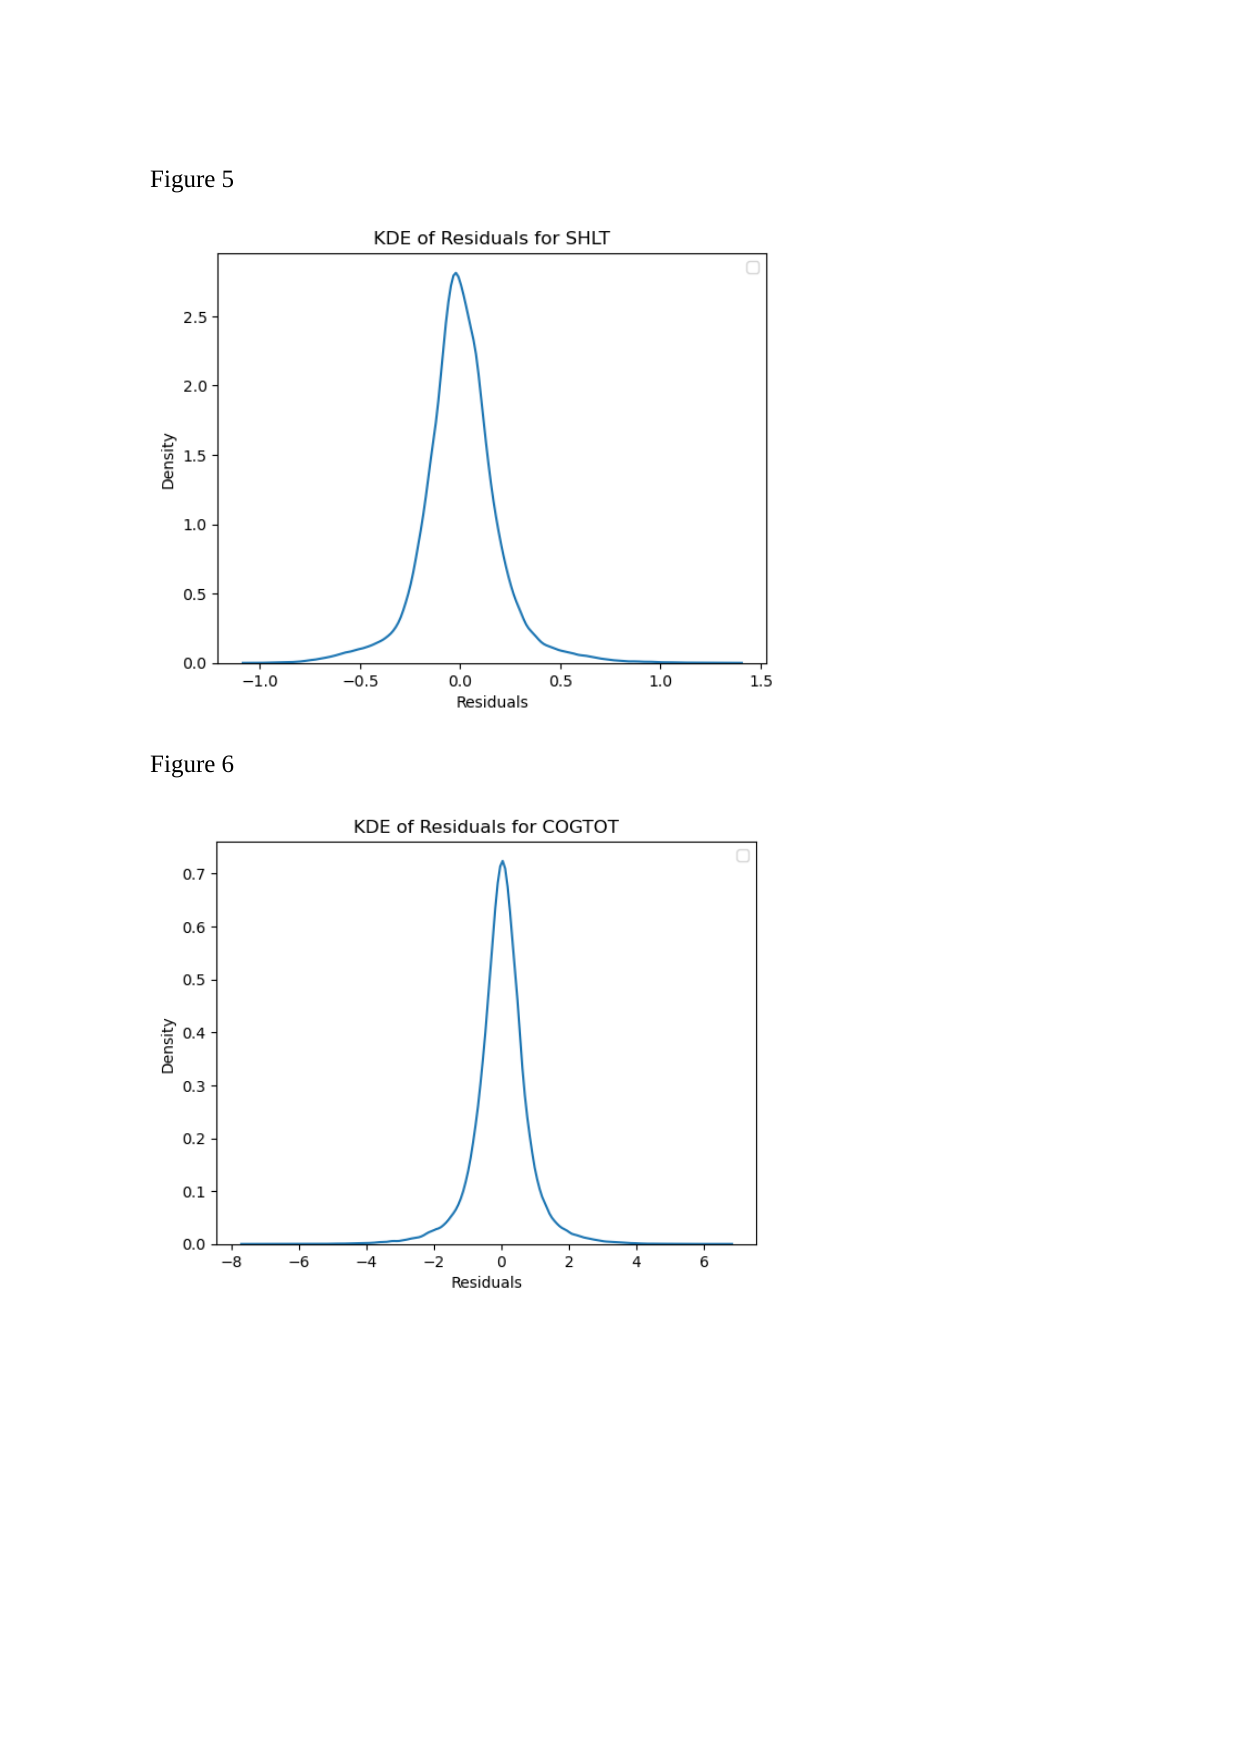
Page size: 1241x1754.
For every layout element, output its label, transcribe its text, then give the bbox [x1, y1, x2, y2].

subtitle Figure 6 [150, 747, 1090, 779]
picture [150, 220, 784, 722]
subtitle Figure 5 [150, 162, 1090, 194]
picture [150, 809, 767, 1302]
